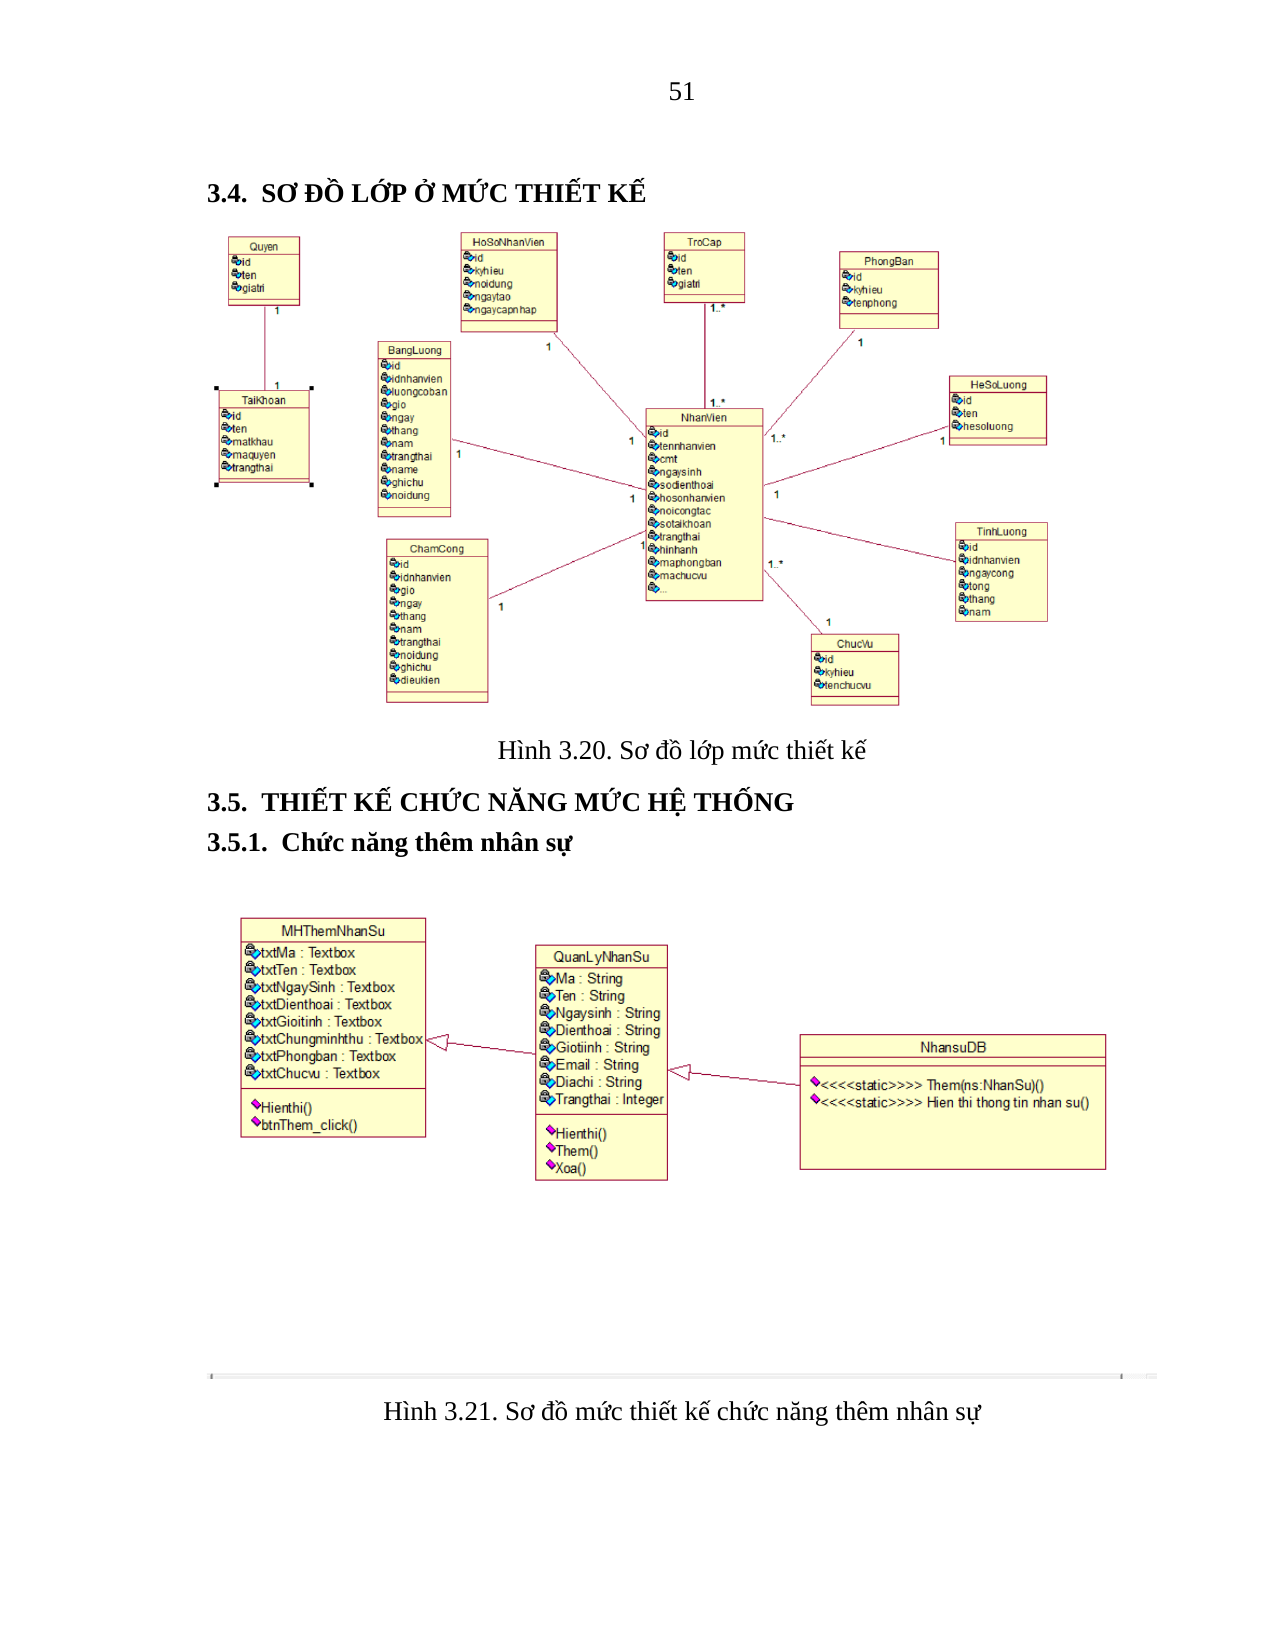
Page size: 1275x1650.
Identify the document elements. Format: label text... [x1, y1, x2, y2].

picture [206, 866, 1157, 1379]
subtitle Chức năng thêm nhân sự [207, 826, 1157, 858]
subtitle SƠ ĐỒ LỚP Ở MỨC THIẾT KẾ [207, 177, 1157, 208]
picture [206, 230, 1157, 713]
subtitle THIẾT KẾ CHỨC NĂNG MỨC HỆ THỐNG [207, 786, 1157, 817]
